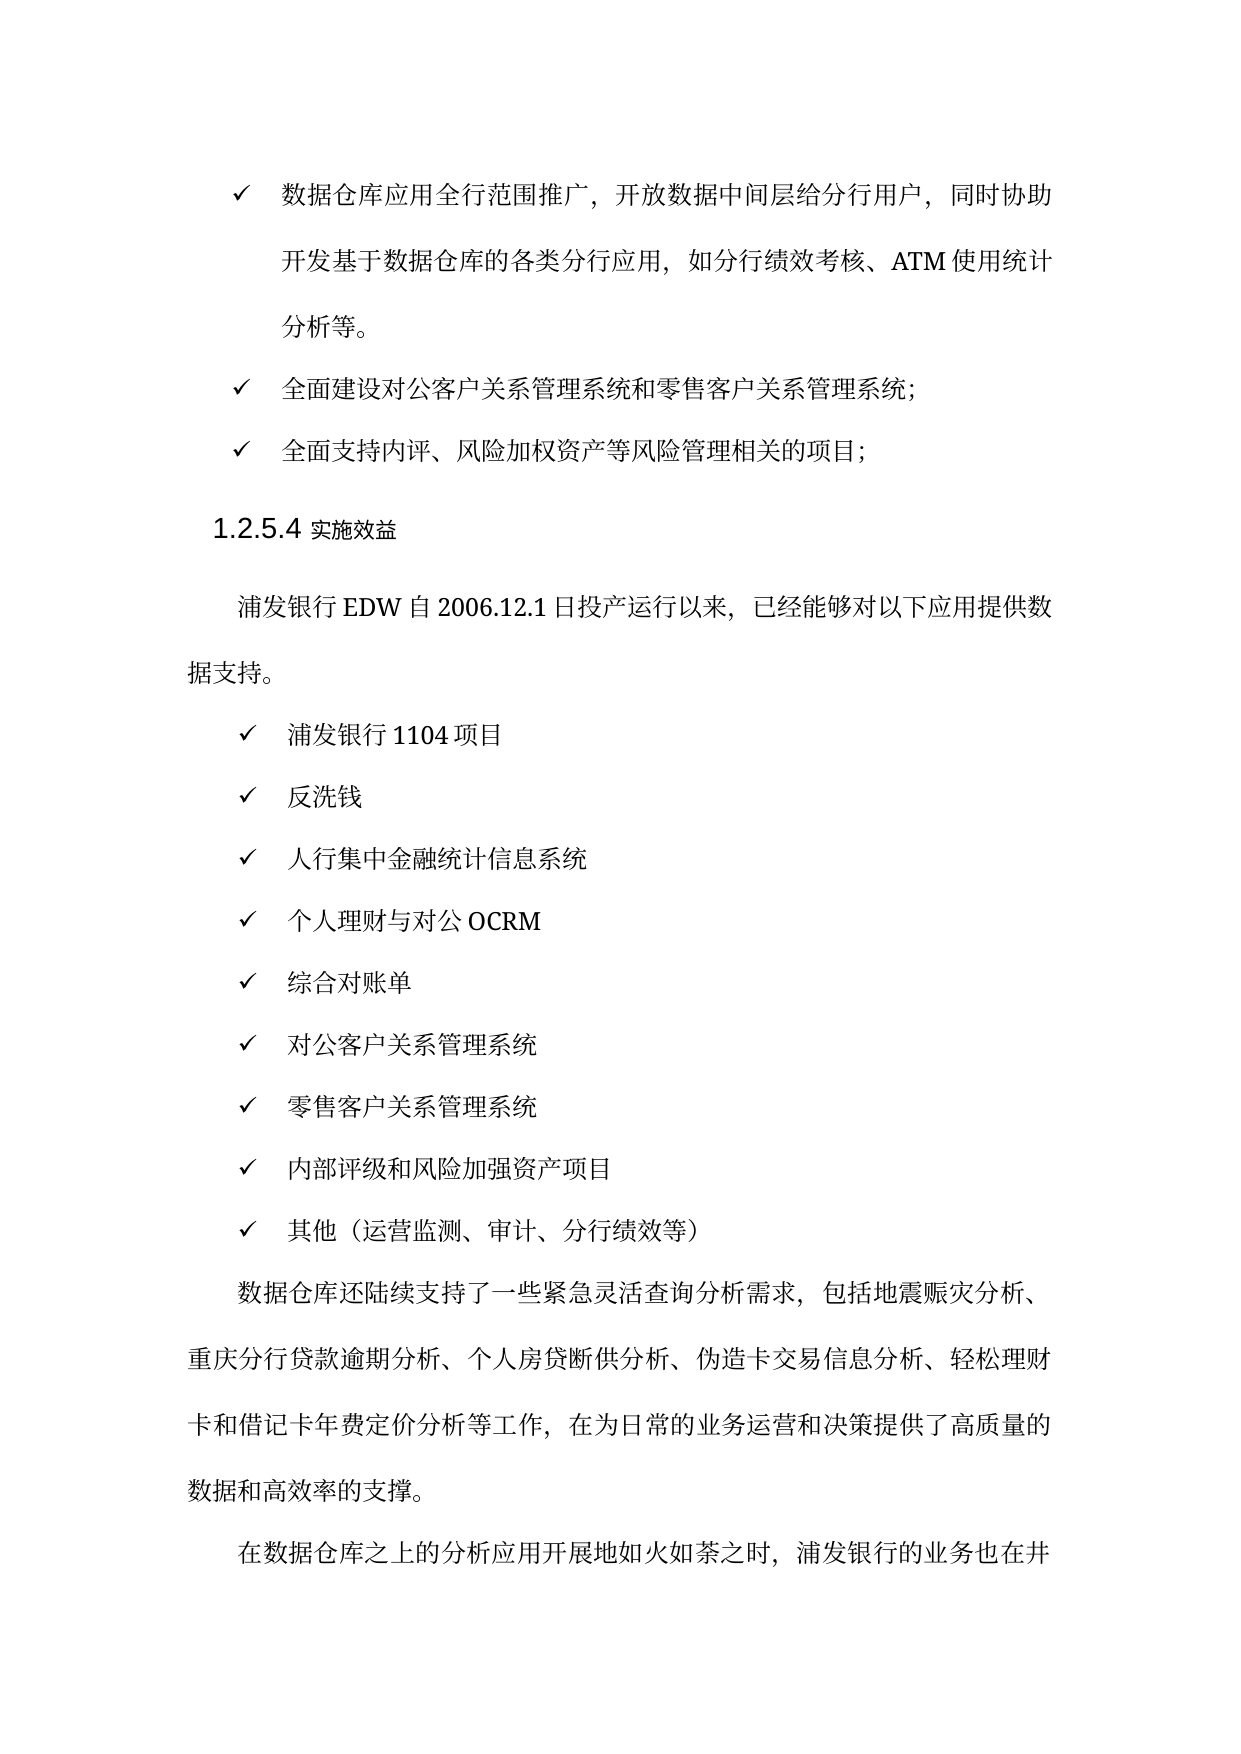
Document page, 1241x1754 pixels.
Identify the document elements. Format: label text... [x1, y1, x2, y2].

text 浦发银行EDW自2006.12.1日投产运行以来，已经能够对以下应用提供数据支持。 [187, 583, 1053, 693]
list 零售客户关系管理系统 [237, 1083, 1053, 1127]
subtitle 实施效益 [212, 506, 1028, 550]
list 数据仓库应用全行范围推广，开放数据中间层给分行用户，同时协助开发基于数据仓库的各类分行应用，如分行绩效考核、ATM使用统计分析等。 [231, 172, 1053, 348]
list 个人理财与对公OCRM [237, 897, 1053, 941]
list 其他（运营监测、审计、分行绩效等） [237, 1207, 1053, 1251]
list 全面支持内评、风险加权资产等风险管理相关的项目； [231, 428, 1053, 472]
list 全面建设对公客户关系管理系统和零售客户关系管理系统； [231, 366, 1053, 410]
list 综合对账单 [237, 959, 1053, 1003]
text 数据仓库还陆续支持了一些紧急灵活查询分析需求，包括地震赈灾分析、重庆分行贷款逾期分析、个人房贷断供分析、伪造卡交易信息分析、轻松理财卡和借记卡年费定价分析等工作，在为日常的业务运营和决策提供了高质量的数据和高效率的支撑。 [187, 1269, 1053, 1512]
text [187, 1529, 1053, 1573]
list 对公客户关系管理系统 [237, 1021, 1053, 1066]
list 反洗钱 [237, 773, 1053, 817]
list 人行集中金融统计信息系统 [237, 835, 1053, 879]
list 内部评级和风险加强资产项目 [237, 1145, 1053, 1189]
list 浦发银行1104项目 [237, 711, 1053, 755]
